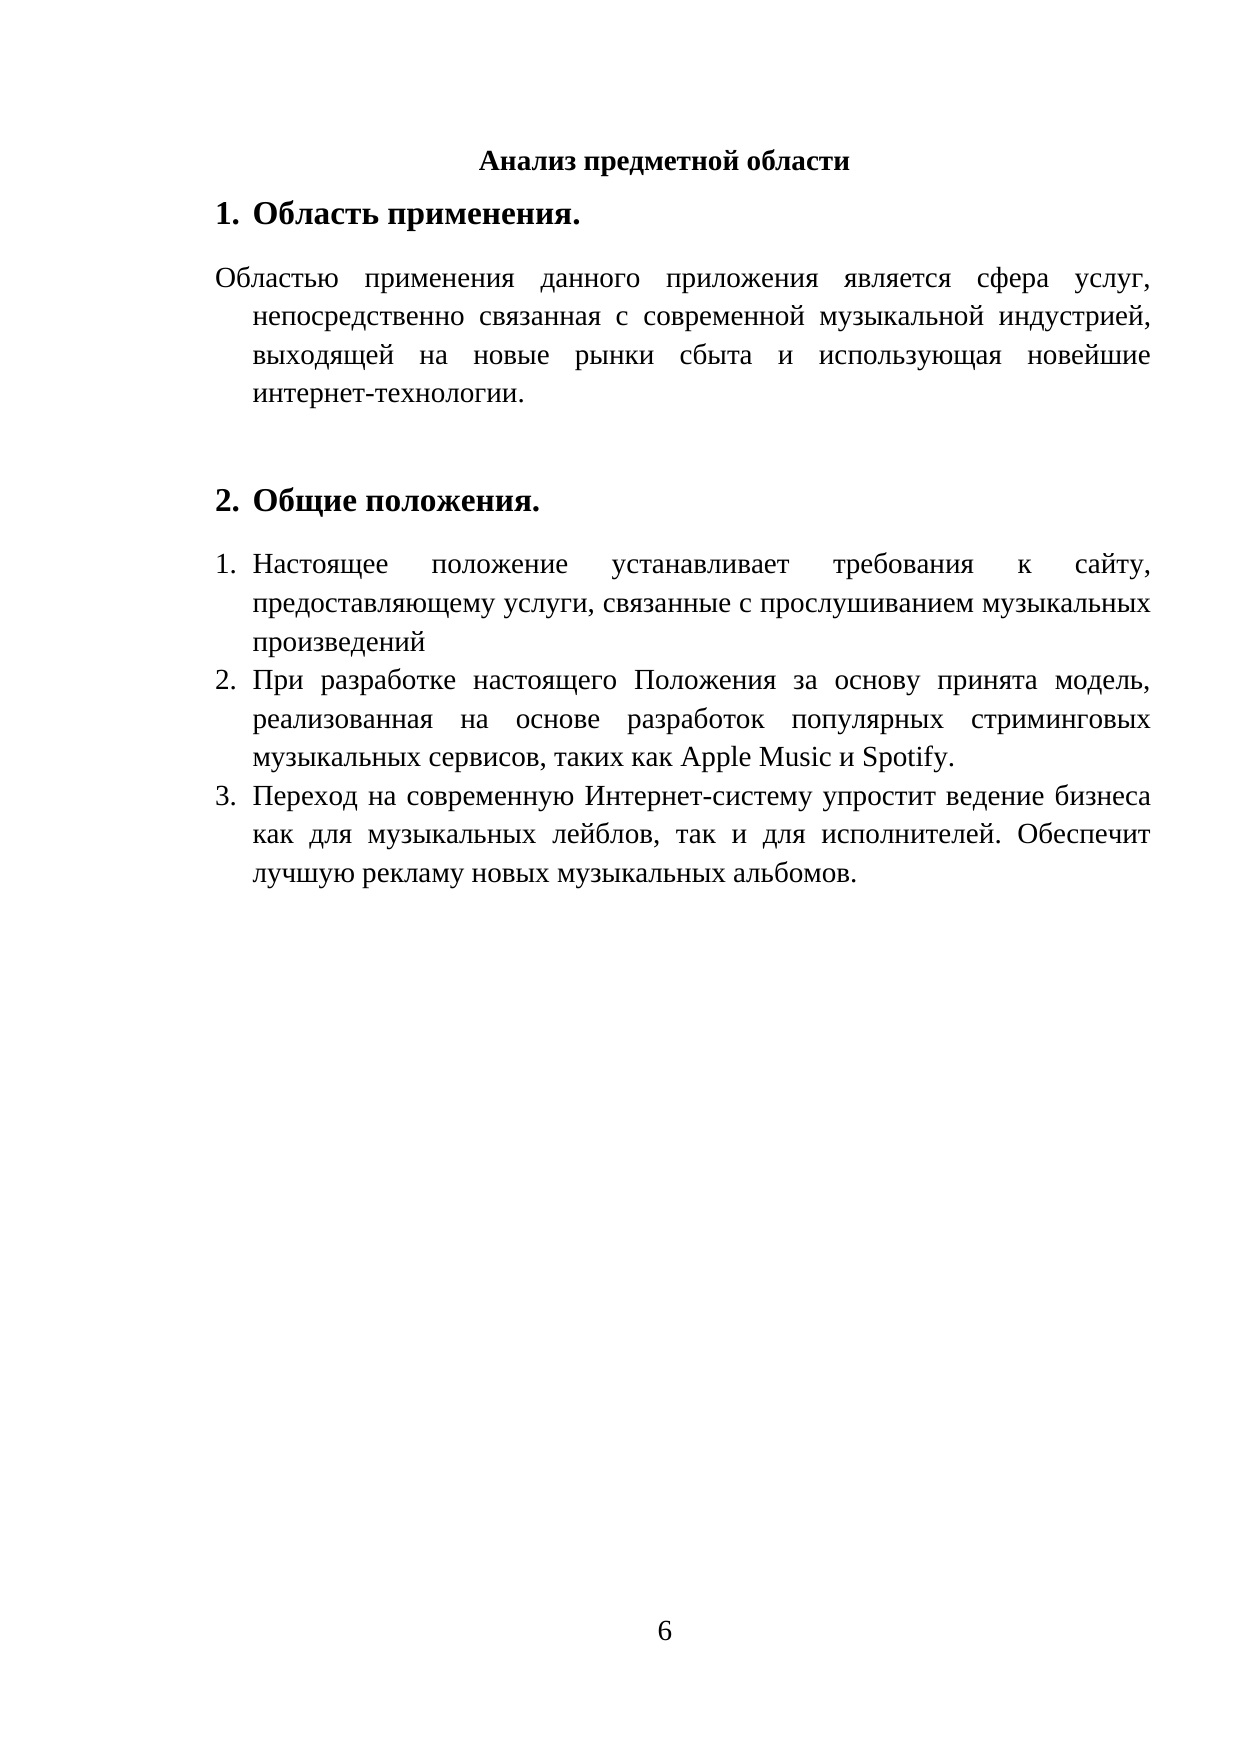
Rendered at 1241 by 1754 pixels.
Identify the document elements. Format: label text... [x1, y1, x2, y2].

list Настоящее положение устанавливает требования к сайту, предоставляющему услуги, связанные с прослушиванием музыкальных произведений [215, 547, 1152, 657]
text Анализ предметной области [177, 143, 1152, 177]
text Область применения. [215, 193, 1152, 232]
list Переход на современную Интернет-систему упростит ведение бизнеса как для музыкальных лейблов, так и для исполнителей. Обеспечит лучшую рекламу новых музыкальных альбомов. [215, 778, 1152, 888]
text Общие положения. [215, 480, 1152, 519]
list При разработке настоящего Положения за основу принята модель, реализованная на основе разработок популярных стриминговых музыкальных сервисов, таких как Apple Music и Spotify. [215, 662, 1152, 773]
text Областью применения данного приложения является сфера услуг, непосредственно связанная с современной музыкальной индустрией, выходящей на новые рынки сбыта и использующая новейшие интернет-технологии. [215, 260, 1152, 409]
